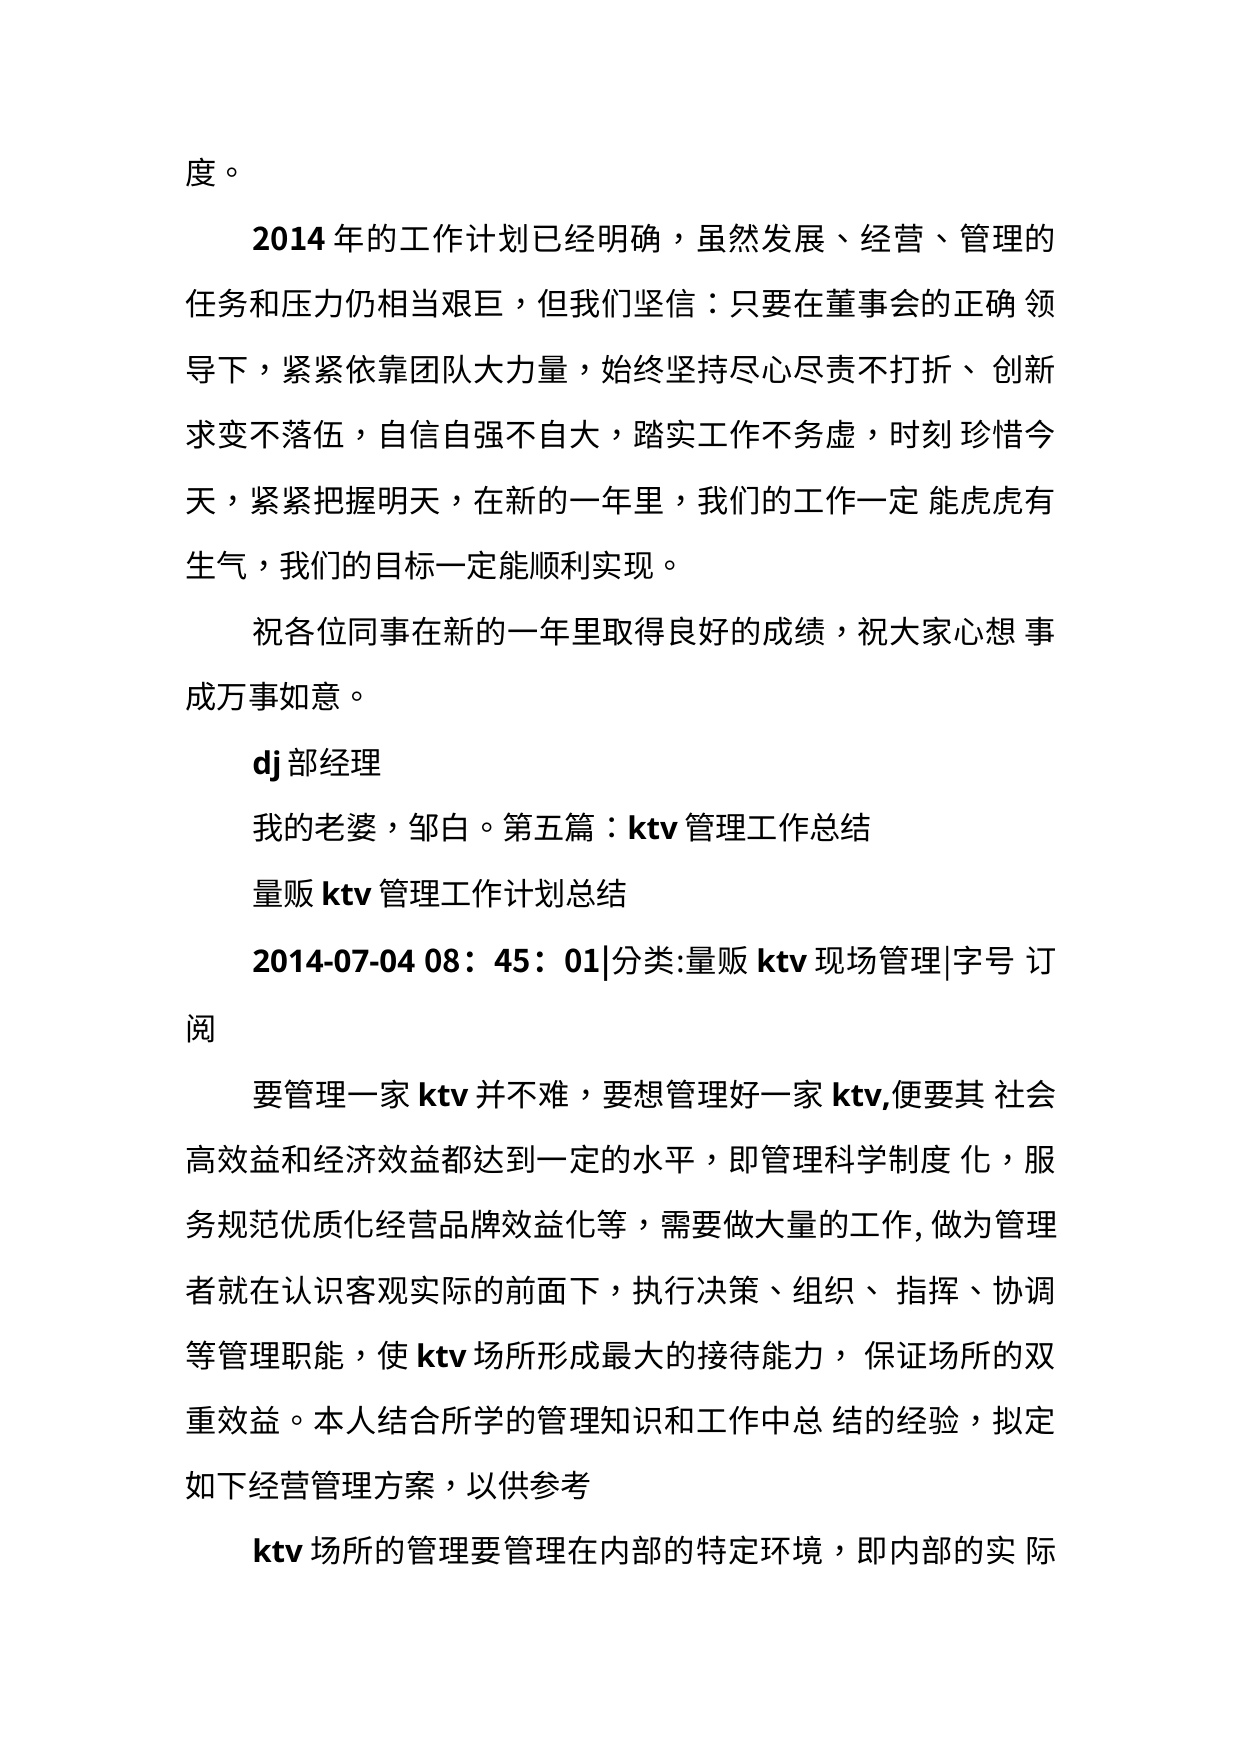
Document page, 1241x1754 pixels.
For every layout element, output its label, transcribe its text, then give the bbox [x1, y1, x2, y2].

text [185, 132, 1057, 197]
text 祝各位同事在新的一年里取得良好的成绩，祝大家心想 事成万事如意。 [185, 591, 1057, 722]
text 量贩ktv管理工作计划总结 [185, 853, 1057, 918]
text 我的老婆，邹白。第五篇：ktv管理工作总结 [185, 787, 1057, 853]
text dj部经理 [185, 722, 1057, 787]
text 要管理一家ktv并不难，要想管理好一家ktv,便要其 社会高效益和经济效益都达到一定的水平，即管理科学制度 化，服务规范优质化经营品牌效益化等，需要做大量的工作, 做为管理者就在认识客观实际的前面下，执行决策、组织、 指挥、协调等管理职能，使ktv场所形成最大的接待能力， 保证场所的双重效益。本人结合所学的管理知识和工作中总 结的经验，拟定如下经营管理方案，以供参考 [185, 1054, 1057, 1511]
text 2014年的工作计划已经明确，虽然发展、经营、管理的 任务和压力仍相当艰巨，但我们坚信：只要在董事会的正确 领导下，紧紧依靠团队大力量，始终坚持尽心尽责不打折、 创新求变不落伍，自信自强不自大，踏实工作不务虚，时刻 珍惜今天，紧紧把握明天，在新的一年里，我们的工作一定 能虎虎有生气，我们的目标一定能顺利实现。 [185, 197, 1057, 591]
text 2014-07-04 08：45：01|分类:量贩ktv现场管理|字号 订阅 [185, 918, 1057, 1054]
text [185, 1511, 1057, 1576]
